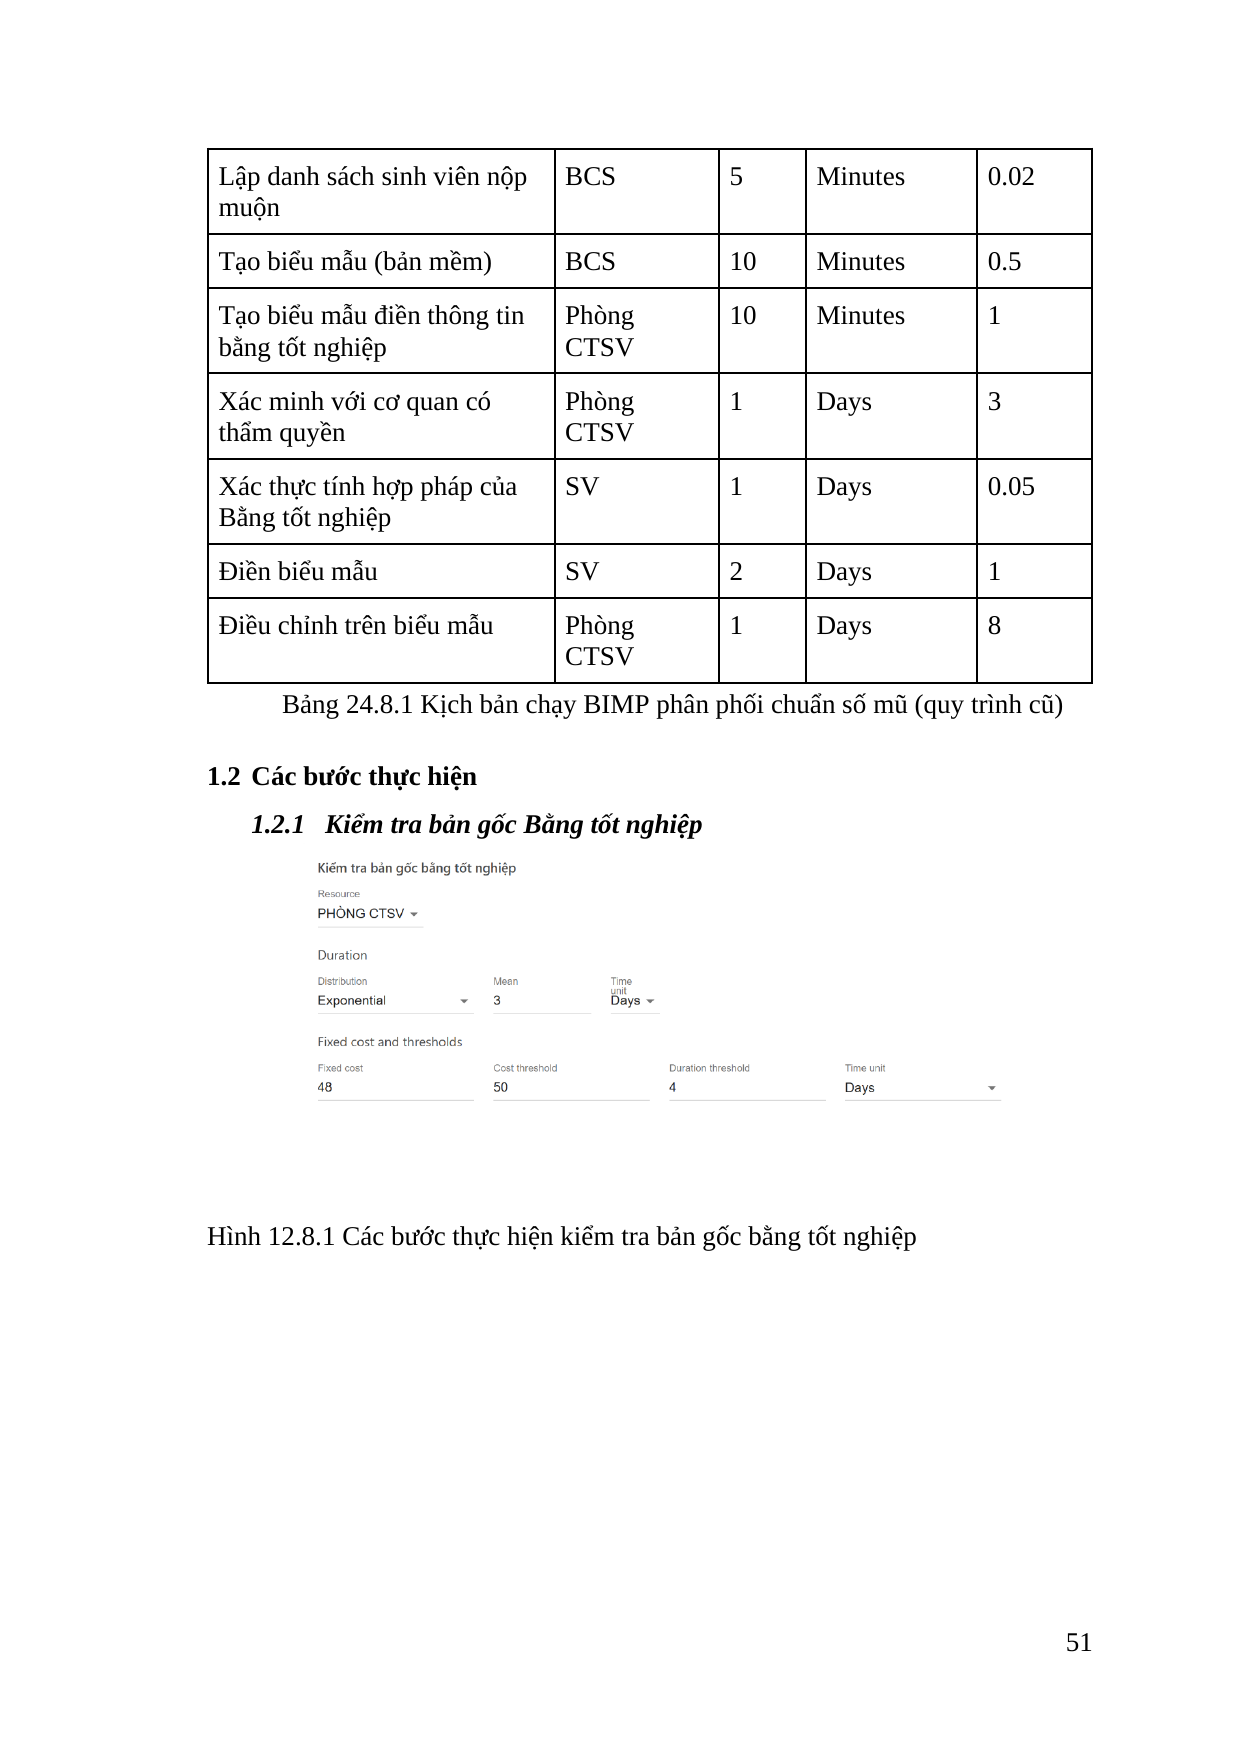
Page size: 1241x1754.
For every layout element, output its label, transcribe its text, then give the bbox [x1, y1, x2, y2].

table_cell Điền biểu mẫu [209, 545, 554, 597]
table_cell Điều chỉnh trên biểu mẫu [209, 599, 554, 682]
table_cell 3 [978, 374, 1091, 457]
subtitle Kiểm tra bản gốc Bằng tốt nghiệp [251, 808, 1092, 839]
table_cell Lập danh sách sinh viên nộp muộn [209, 150, 554, 233]
table_cell Tạo biểu mẫu (bản mềm) [209, 235, 554, 287]
table_cell 1 [720, 599, 805, 682]
text Hình 12.8.1 Các bước thực hiện kiểm tra bản gốc bằng tốt nghiệp [207, 1220, 1092, 1251]
table_cell Minutes [807, 289, 976, 372]
table_cell Phòng CTSV [556, 599, 718, 682]
table_cell SV [556, 545, 718, 597]
table_cell SV [556, 460, 718, 543]
table_cell 1 [978, 289, 1091, 372]
table_cell Xác minh với cơ quan có thẩm quyền [209, 374, 554, 457]
table_cell 5 [720, 150, 805, 233]
table_cell 0.05 [978, 460, 1091, 543]
table_cell Days [807, 599, 976, 682]
table_cell 1 [720, 374, 805, 457]
table_cell Phòng CTSV [556, 289, 718, 372]
table_cell 1 [720, 460, 805, 543]
table_cell 1 [978, 545, 1091, 597]
table_cell 10 [720, 235, 805, 287]
text Bảng 24.8.1 Kịch bản chạy BIMP phân phối chuẩn số mũ (quy trình cũ) [207, 688, 1092, 719]
table_cell 2 [720, 545, 805, 597]
table_cell Minutes [807, 235, 976, 287]
table_cell 10 [720, 289, 805, 372]
subtitle Các bước thực hiện [207, 760, 1092, 791]
table_cell Days [807, 460, 976, 543]
table_cell Phòng CTSV [556, 374, 718, 457]
table_cell 8 [978, 599, 1091, 682]
table_cell BCS [556, 150, 718, 233]
table_cell Days [807, 545, 976, 597]
table_cell Minutes [807, 150, 976, 233]
table_cell Tạo biểu mẫu điền thông tin bằng tốt nghiệp [209, 289, 554, 372]
table_cell BCS [556, 235, 718, 287]
table_cell 0.5 [978, 235, 1091, 287]
table_cell Xác thực tính hợp pháp của Bằng tốt nghiệp [209, 460, 554, 543]
picture [303, 843, 1015, 1115]
table_cell Days [807, 374, 976, 457]
table_cell 0.02 [978, 150, 1091, 233]
